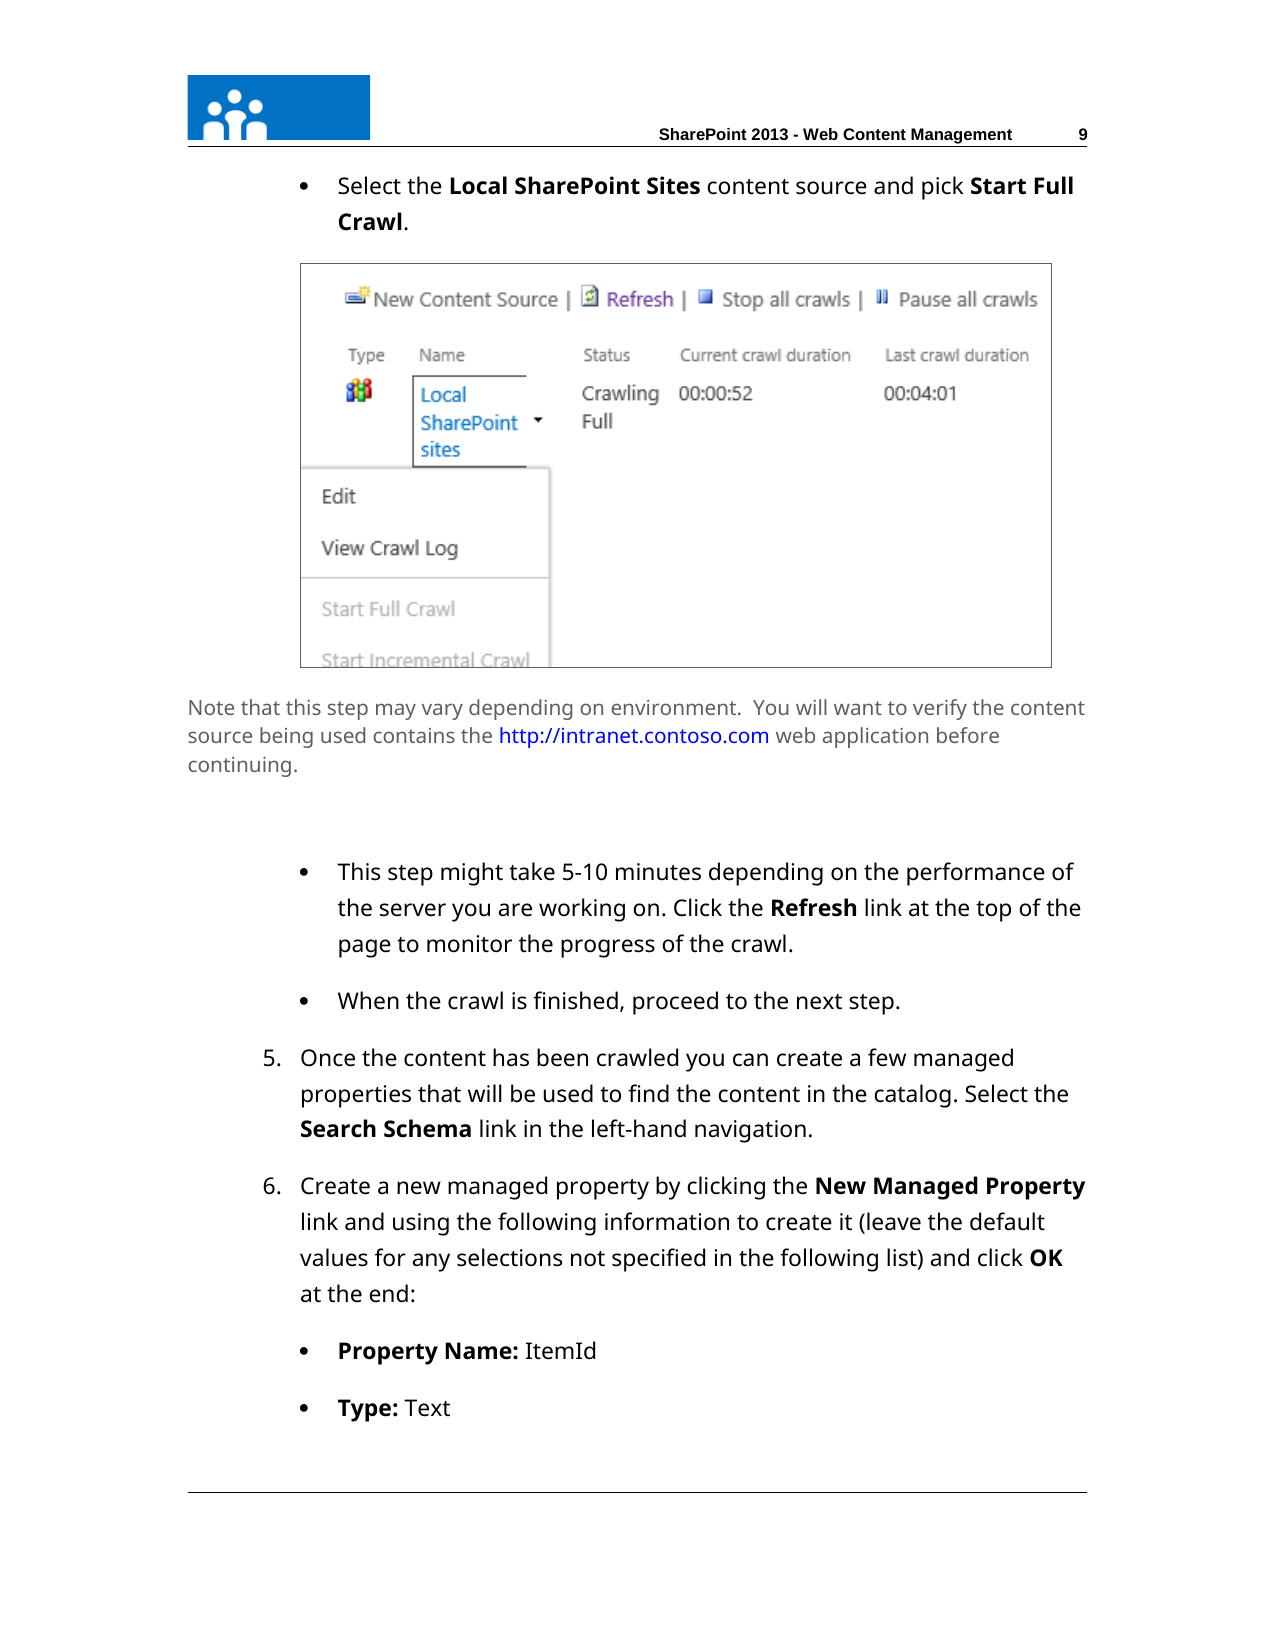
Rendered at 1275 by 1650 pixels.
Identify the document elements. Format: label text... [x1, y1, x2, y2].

list Type: Text [300, 1392, 1087, 1423]
list Create a new managed property by clicking the New Managed Property link and using the following information to create it (leave the default values for any selections not specified in the following list) and click OK at the end: [262, 1170, 1087, 1309]
picture [187, 75, 371, 140]
list Once the content has been crawled you can create a few managed properties that will be used to find the content in the catalog. Select the Search Schema link in the left-hand navigation. [262, 1042, 1087, 1145]
text Note that this step may vary depending on environment. You will want to verify the content source being used contains the http://intranet.contoso.com web application before continuing. [187, 693, 1087, 778]
list Property Name: ItemId [300, 1335, 1087, 1366]
list This step might take 5-10 minutes depending on the performance of the server you are working on. Click the Refresh link at the top of the page to monitor the progress of the crawl. [300, 856, 1087, 959]
picture [301, 264, 1051, 667]
list Select the Local SharePoint Sites content source and pick Start Full Crawl. [300, 170, 1087, 237]
list When the crawl is finished, proceed to the next step. [300, 985, 1087, 1016]
